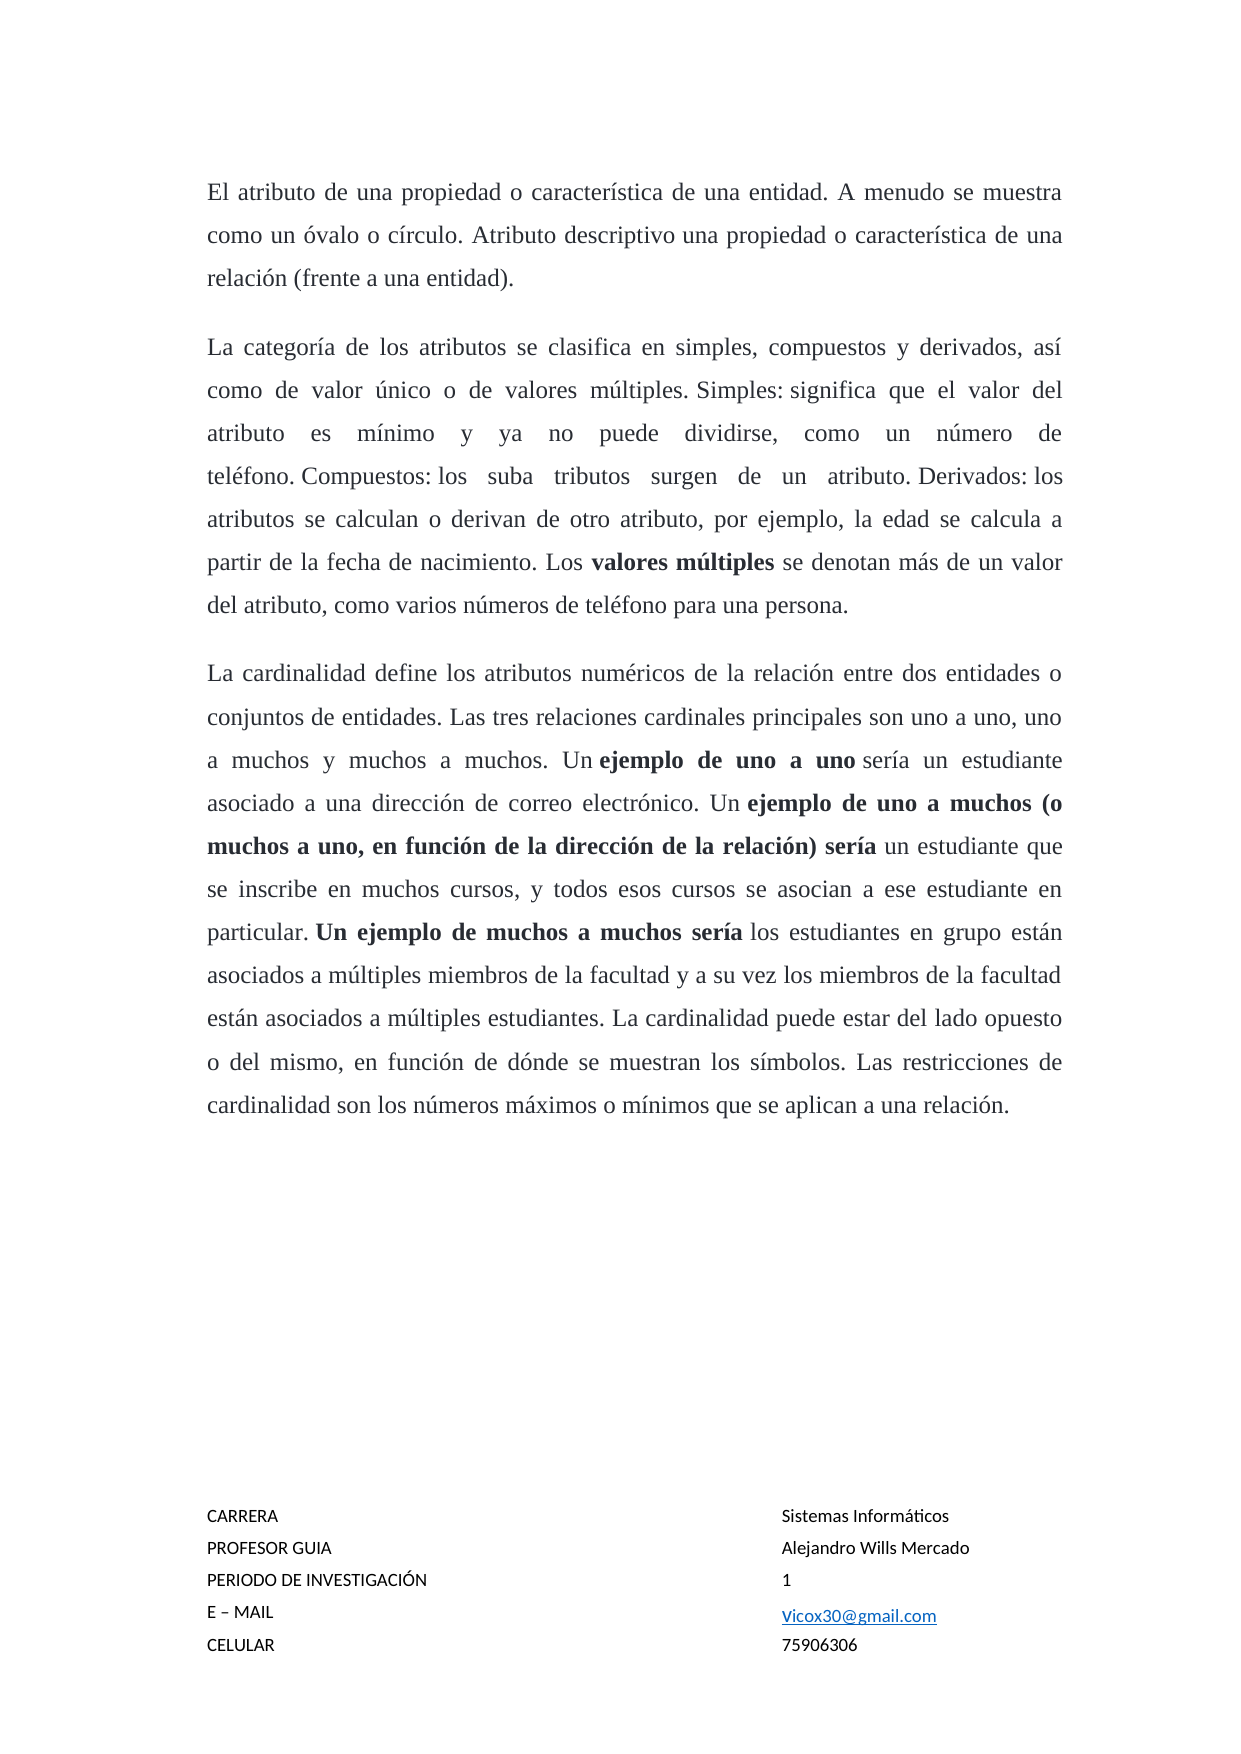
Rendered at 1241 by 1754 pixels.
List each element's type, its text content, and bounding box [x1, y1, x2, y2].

text El atributo de una propiedad o característica de una entidad. A menudo se muestra como un óvalo o círculo. Atributo descriptivo una propiedad o característica de una relación (frente a una entidad). [207, 177, 1063, 292]
text La cardinalidad define los atributos numéricos de la relación entre dos entidades o conjuntos de entidades. Las tres relaciones cardinales principales son uno a uno, uno a muchos y muchos a muchos. Un ejemplo de uno a uno sería un estudiante asociado a una dirección de correo electrónico. Un ejemplo de uno a muchos (o muchos a uno, en función de la dirección de la relación) sería un estudiante que se inscribe en muchos cursos, y todos esos cursos se asocian a ese estudiante en particular. Un ejemplo de muchos a muchos sería los estudiantes en grupo están asociados a múltiples miembros de la facultad y a su vez los miembros de la facultad están asociados a múltiples estudiantes. La cardinalidad puede estar del lado opuesto o del mismo, en función de dónde se muestran los símbolos. Las restricciones de cardinalidad son los números máximos o mínimos que se aplican a una relación. [207, 658, 1063, 1118]
